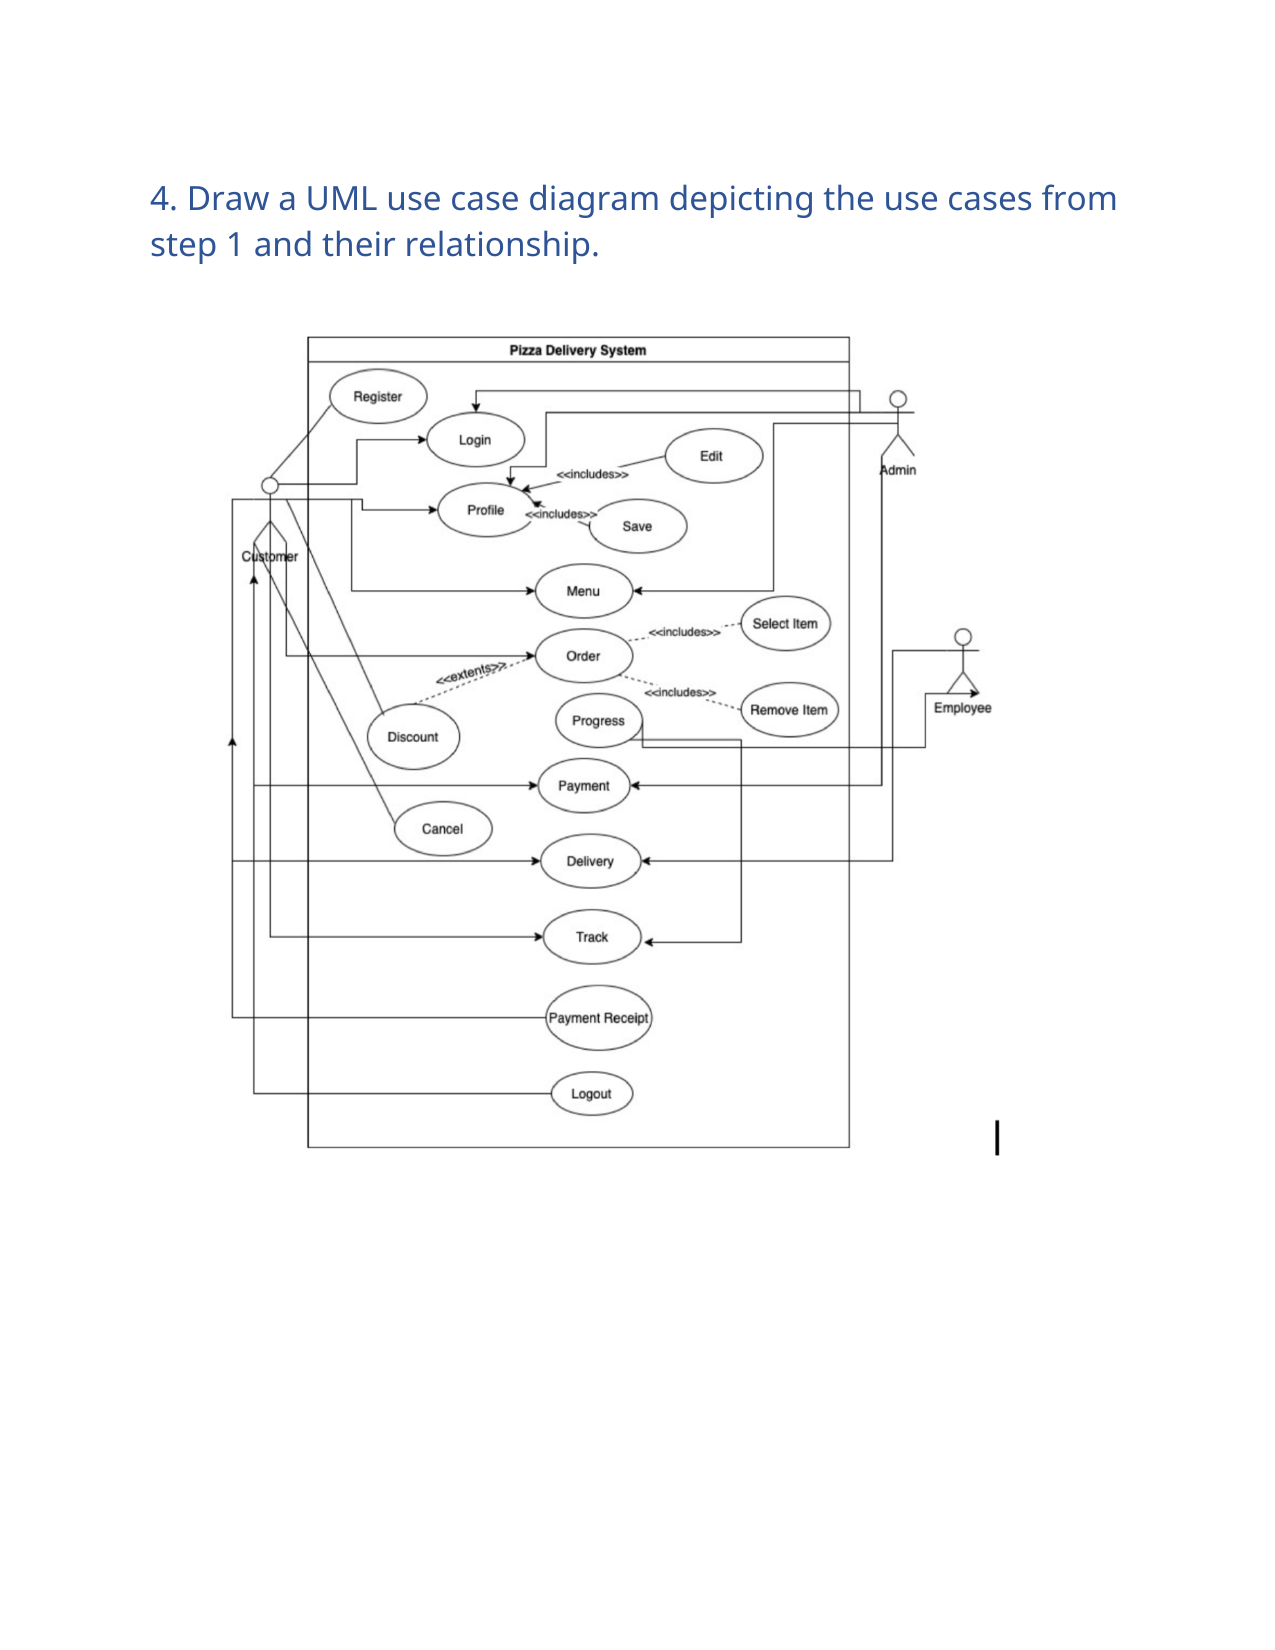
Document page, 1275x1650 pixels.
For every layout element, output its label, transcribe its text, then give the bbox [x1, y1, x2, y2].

picture [150, 296, 1078, 1199]
subtitle 4. Draw a UML use case diagram depicting the use cases from step 1 and their relationship. [150, 175, 1125, 266]
